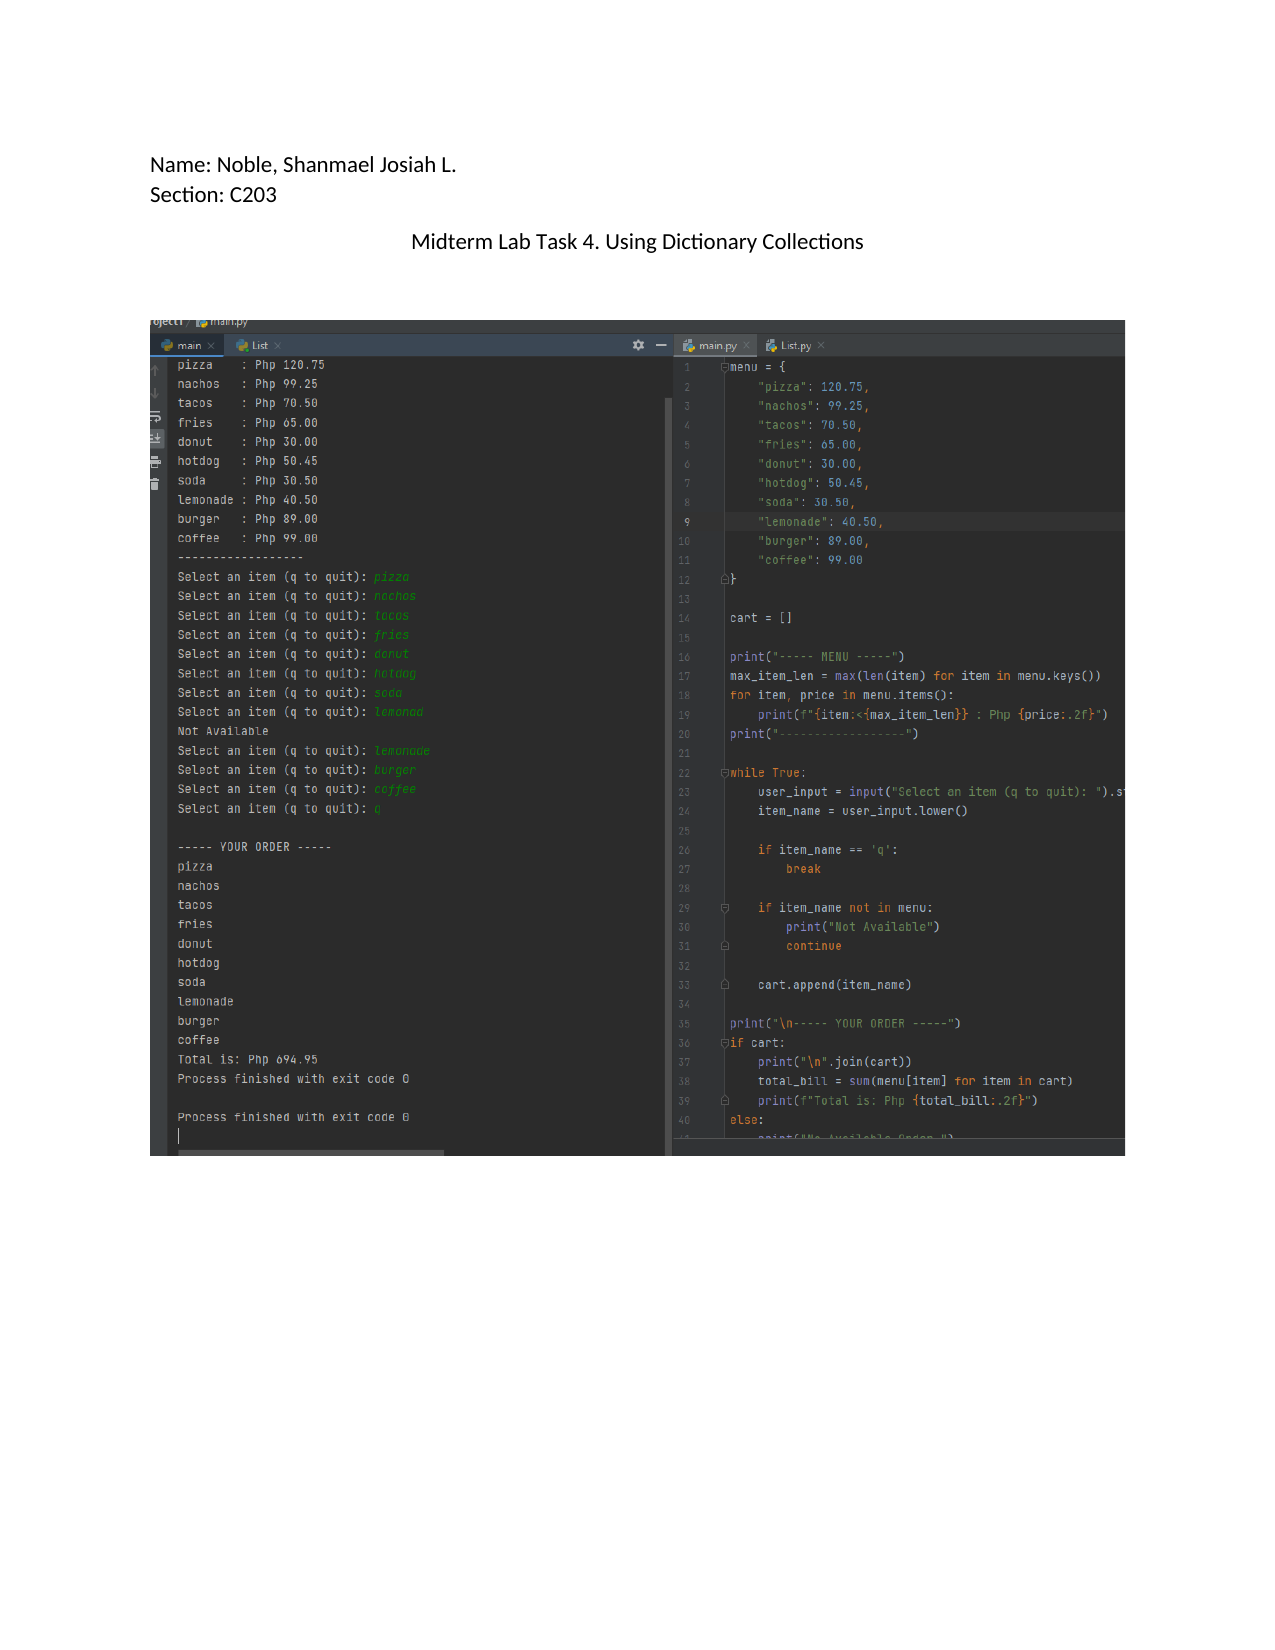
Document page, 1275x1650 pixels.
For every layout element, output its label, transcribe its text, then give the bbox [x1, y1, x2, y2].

text Midterm Lab Task 4. Using Dictionary Collections [150, 227, 1125, 255]
picture [150, 320, 1125, 1156]
text Name: Noble, Shanmael Josiah L. Section: C203 [150, 150, 1125, 208]
